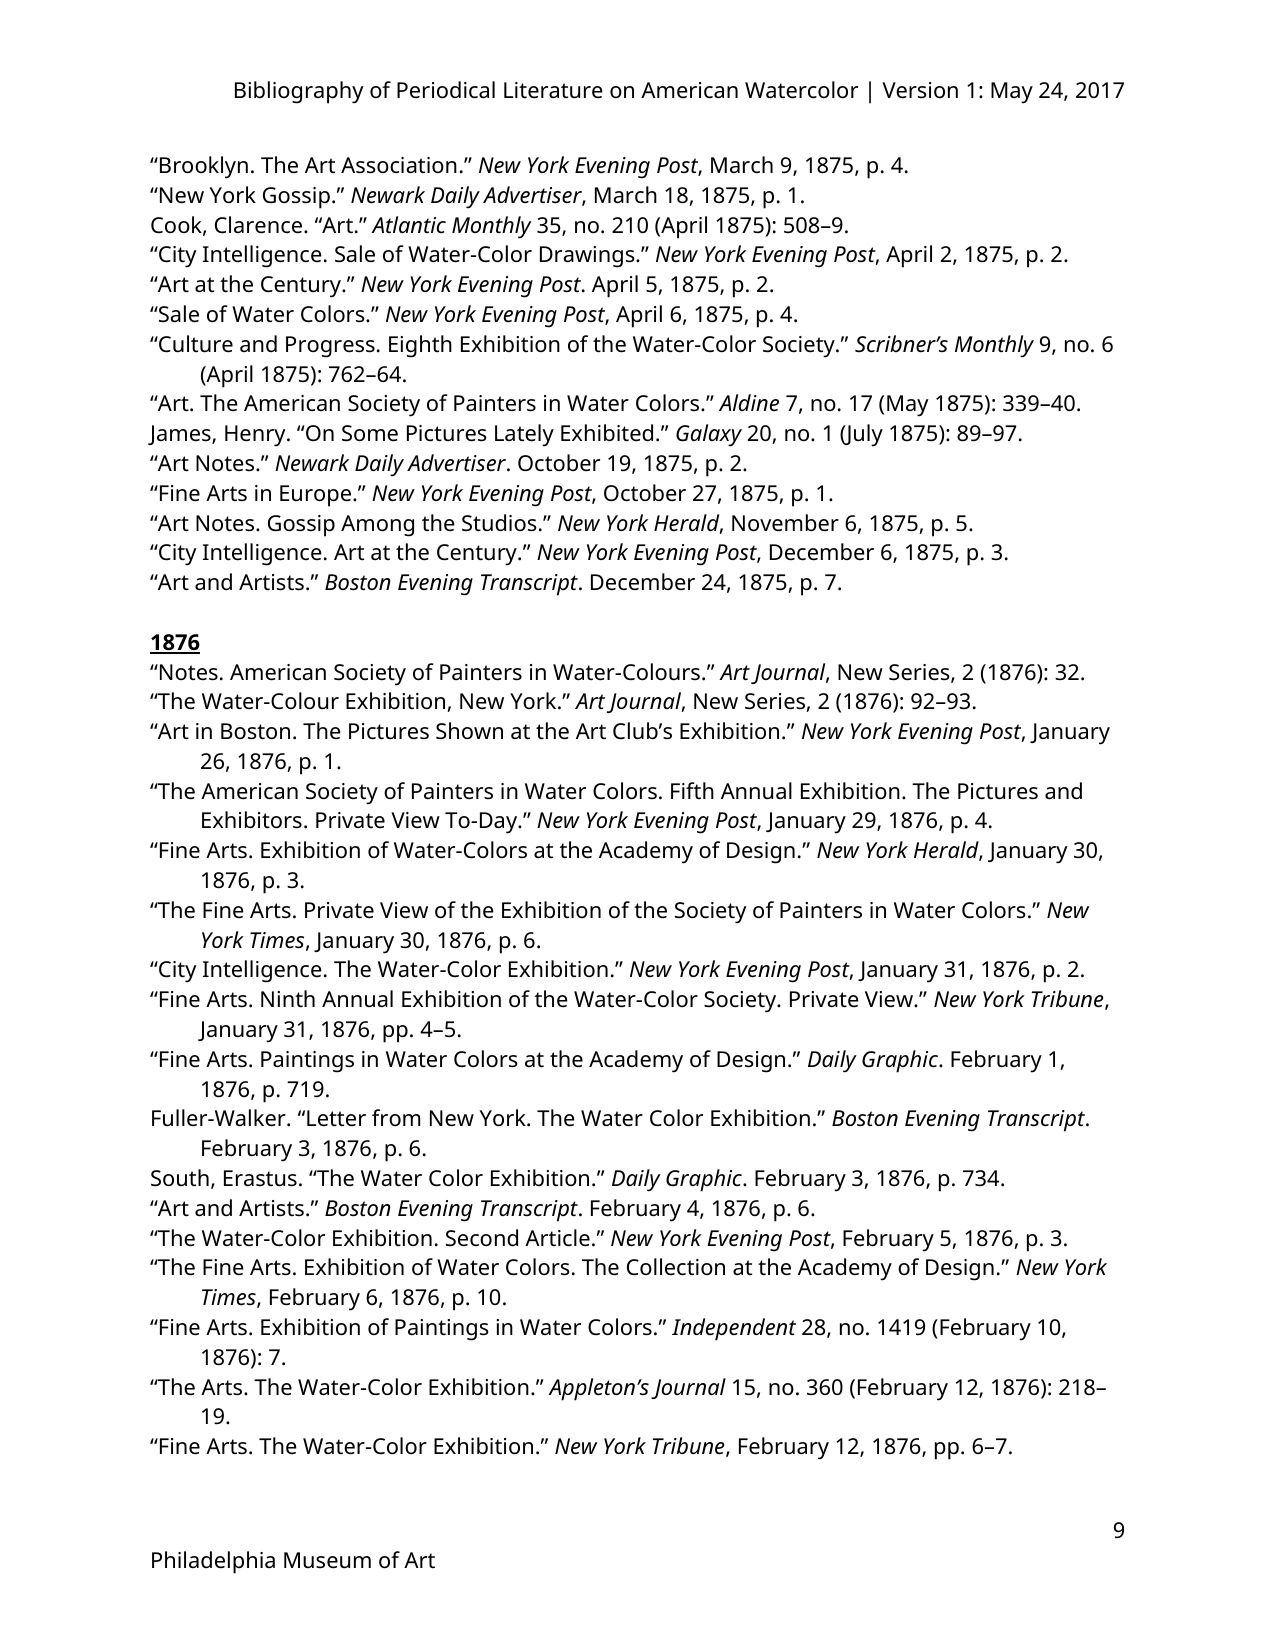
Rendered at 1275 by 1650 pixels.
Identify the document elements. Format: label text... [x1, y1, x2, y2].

text “Fine Arts. Ninth Annual Exhibition of the Water-Color Society. Private View.” New York Tribune, January 31, 1876, pp. 4–5. [150, 984, 1125, 1044]
text “Art Notes.” Newark Daily Advertiser. October 19, 1875, p. 2. [150, 448, 1125, 478]
text 1876 [150, 627, 1125, 656]
text South, Erastus. “The Water Color Exhibition.” Daily Graphic. February 3, 1876, p. 734. [150, 1163, 1125, 1193]
text “The Water-Colour Exhibition, New York.” Art Journal, New Series, 2 (1876): 92–93. [150, 686, 1125, 716]
text Cook, Clarence. “Art.” Atlantic Monthly 35, no. 210 (April 1875): 508–9. [150, 209, 1125, 239]
text “City Intelligence. Sale of Water-Color Drawings.” New York Evening Post, April 2, 1875, p. 2. [150, 239, 1125, 269]
text “Art. The American Society of Painters in Water Colors.” Aldine 7, no. 17 (May 1875): 339–40. [150, 388, 1125, 418]
text James, Henry. “On Some Pictures Lately Exhibited.” Galaxy 20, no. 1 (July 1875): 89–97. [150, 418, 1125, 448]
text “Fine Arts. The Water-Color Exhibition.” New York Tribune, February 12, 1876, pp. 6–7. [150, 1431, 1125, 1461]
text “Fine Arts. Exhibition of Water-Colors at the Academy of Design.” New York Herald, January 30, 1876, p. 3. [150, 835, 1125, 895]
text “Art in Boston. The Pictures Shown at the Art Club’s Exhibition.” New York Evening Post, January 26, 1876, p. 1. [150, 716, 1125, 776]
text “Brooklyn. The Art Association.” New York Evening Post, March 9, 1875, p. 4. [150, 150, 1125, 180]
text “The Fine Arts. Private View of the Exhibition of the Society of Painters in Water Colors.” New York Times, January 30, 1876, p. 6. [150, 895, 1125, 954]
text “Art at the Century.” New York Evening Post. April 5, 1875, p. 2. [150, 269, 1125, 299]
text “Fine Arts in Europe.” New York Evening Post, October 27, 1875, p. 1. [150, 478, 1125, 507]
text “The Arts. The Water-Color Exhibition.” Appleton’s Journal 15, no. 360 (February 12, 1876): 218–19. [150, 1371, 1125, 1431]
text “Fine Arts. Exhibition of Paintings in Water Colors.” Independent 28, no. 1419 (February 10, 1876): 7. [150, 1312, 1125, 1371]
text “The Fine Arts. Exhibition of Water Colors. The Collection at the Academy of Design.” New York Times, February 6, 1876, p. 10. [150, 1252, 1125, 1312]
text “Culture and Progress. Eighth Exhibition of the Water-Color Society.” Scribner’s Monthly 9, no. 6 (April 1875): 762–64. [150, 329, 1125, 388]
text Fuller-Walker. “Letter from New York. The Water Color Exhibition.” Boston Evening Transcript. February 3, 1876, p. 6. [150, 1103, 1125, 1163]
text “Notes. American Society of Painters in Water-Colours.” Art Journal, New Series, 2 (1876): 32. [150, 656, 1125, 686]
text “The Water-Color Exhibition. Second Article.” New York Evening Post, February 5, 1876, p. 3. [150, 1222, 1125, 1252]
text “Art and Artists.” Boston Evening Transcript. December 24, 1875, p. 7. [150, 567, 1125, 597]
text “The American Society of Painters in Water Colors. Fifth Annual Exhibition. The Pictures and Exhibitors. Private View To-Day.” New York Evening Post, January 29, 1876, p. 4. [150, 776, 1125, 835]
text “Fine Arts. Paintings in Water Colors at the Academy of Design.” Daily Graphic. February 1, 1876, p. 719. [150, 1044, 1125, 1103]
text “Sale of Water Colors.” New York Evening Post, April 6, 1875, p. 4. [150, 299, 1125, 329]
text “New York Gossip.” Newark Daily Advertiser, March 18, 1875, p. 1. [150, 180, 1125, 209]
text “Art and Artists.” Boston Evening Transcript. February 4, 1876, p. 6. [150, 1193, 1125, 1222]
text “Art Notes. Gossip Among the Studios.” New York Herald, November 6, 1875, p. 5. [150, 507, 1125, 537]
text “City Intelligence. Art at the Century.” New York Evening Post, December 6, 1875, p. 3. [150, 537, 1125, 567]
text “City Intelligence. The Water-Color Exhibition.” New York Evening Post, January 31, 1876, p. 2. [150, 954, 1125, 984]
